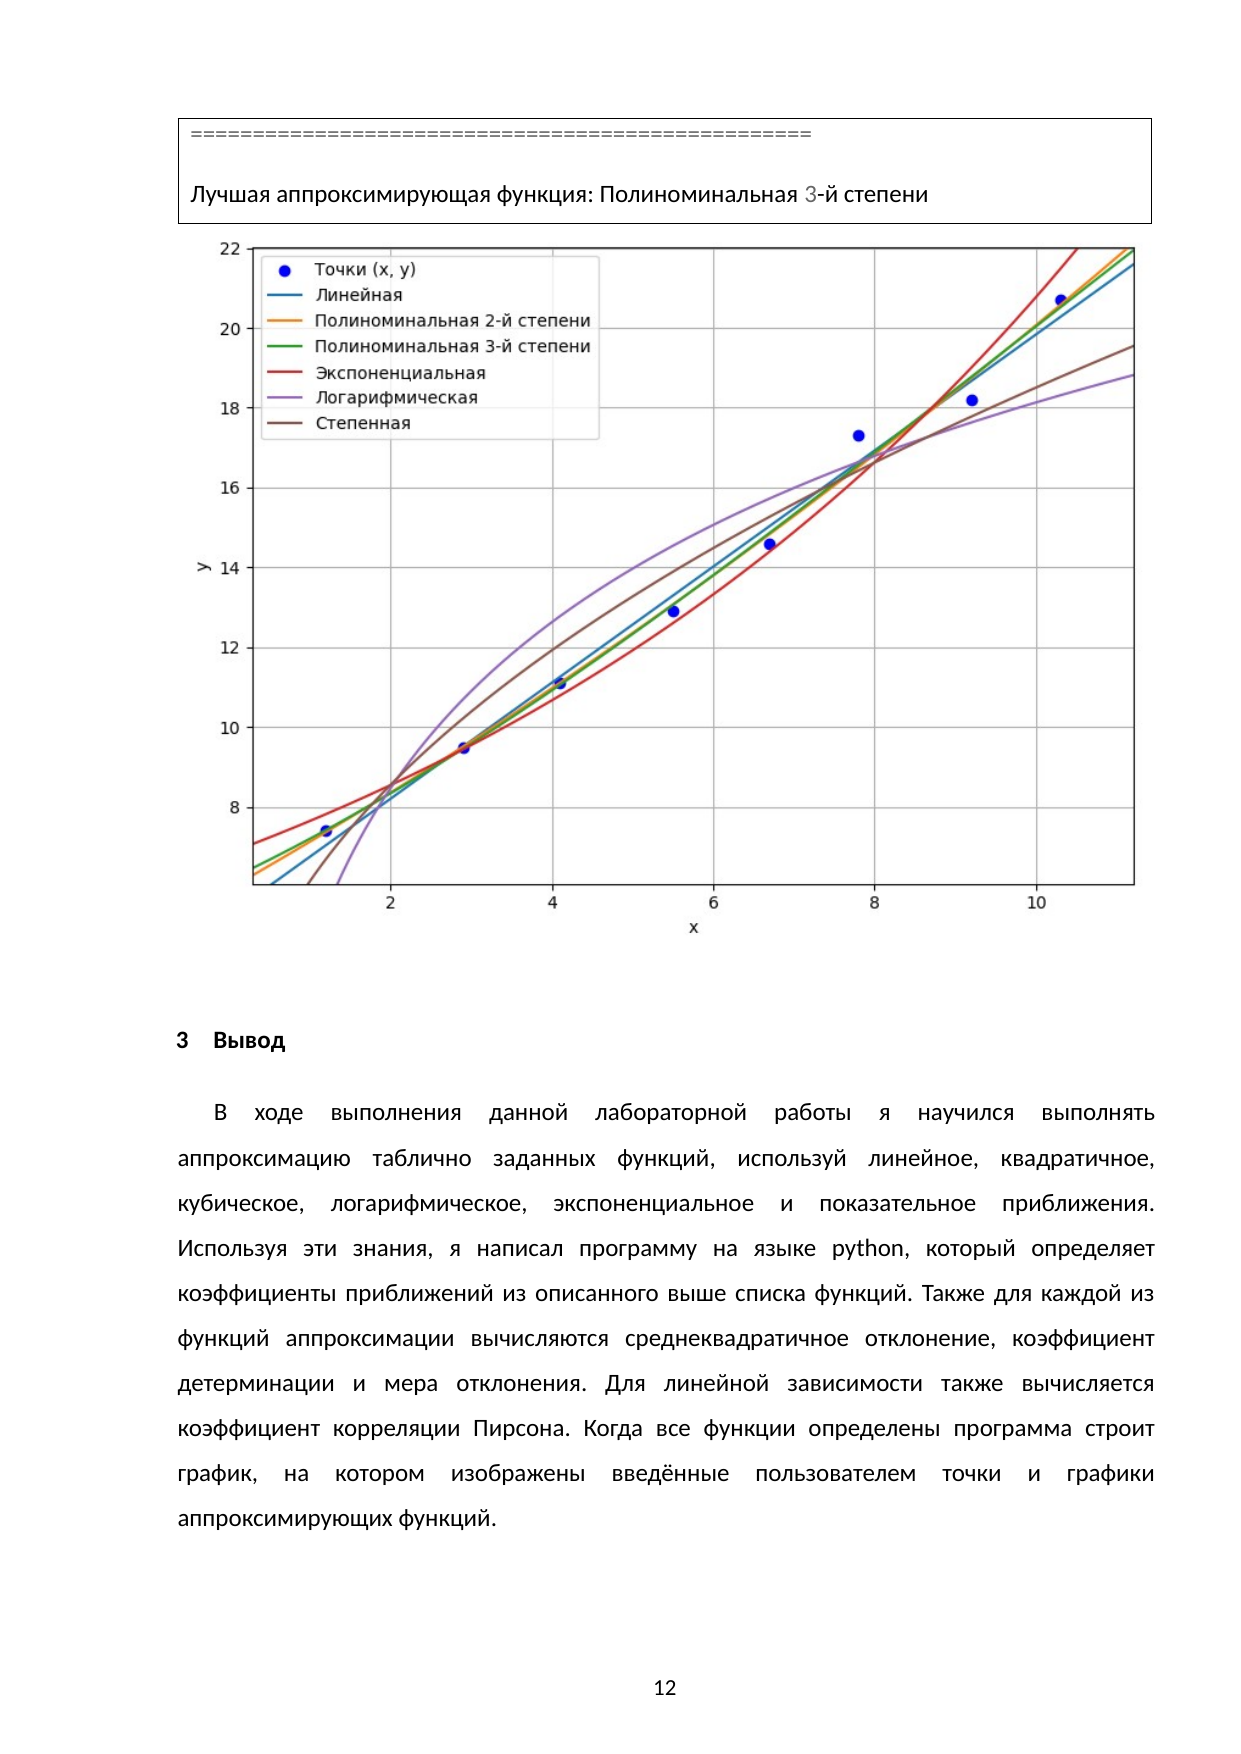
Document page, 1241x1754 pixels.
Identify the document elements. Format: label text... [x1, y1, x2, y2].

subtitle Вывод [176, 1024, 1156, 1055]
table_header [179, 119, 1151, 223]
picture [177, 224, 1152, 955]
text В ходе выполнения данной лабораторной работы я научился выполнять аппроксимацию таблично заданных функций, используй линейное, квадратичное, кубическое, логарифмическое, экспоненциальное и показательное приближения. Используя эти знания, я написал программу на языке python, который определяет коэффициенты приближений из описанного выше списка функций. Также для каждой из функций аппроксимации вычисляются среднеквадратичное отклонение, коэффициент детерминации и мера отклонения. Для линейной зависимости также вычисляется коэффициент корреляции Пирсона. Когда все функции определены программа строит график, на котором изображены введённые пользователем точки и графики аппроксимирующих функций. [177, 1097, 1156, 1533]
